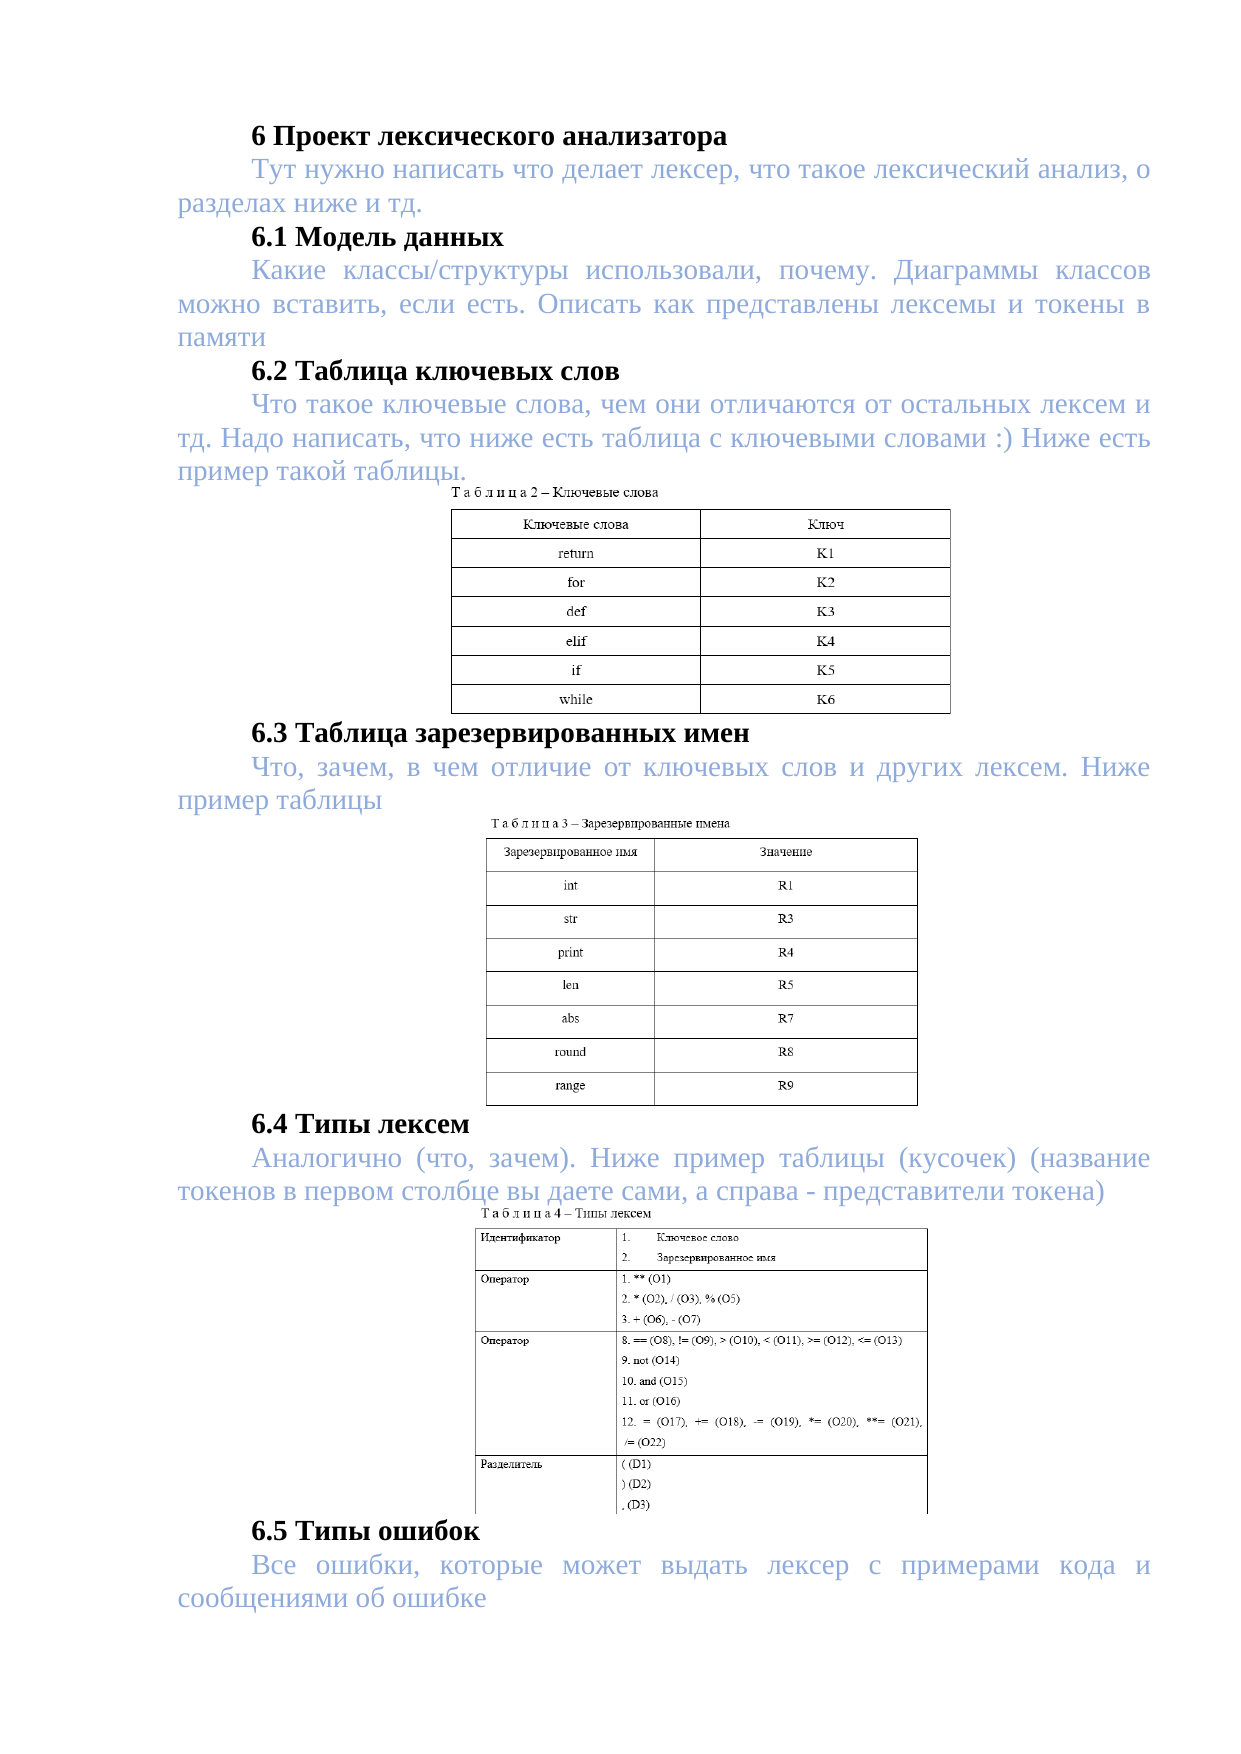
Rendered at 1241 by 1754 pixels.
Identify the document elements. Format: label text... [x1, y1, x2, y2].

text Тут нужно написать что делает лексер, что такое лексический анализ, о разделах ниже и тд. [177, 152, 1152, 219]
picture [482, 815, 920, 1107]
picture [448, 487, 955, 716]
text Все ошибки, которые может выдать лексер с примерами кода и сообщениями об ошибке [177, 1547, 1152, 1614]
picture [471, 1207, 932, 1514]
text Что такое ключевые слова, чем они отличаются от остальных лексем и тд. Надо написать, что ниже есть таблица с ключевыми словами :) Ниже есть пример такой таблицы. [177, 386, 1152, 487]
subtitle 6.2 Таблица ключевых слов [177, 353, 1152, 386]
subtitle 6.1 Модель данных [177, 219, 1152, 252]
text Что, зачем, в чем отличие от ключевых слов и других лексем. Ниже пример таблицы [177, 749, 1152, 816]
text Какие классы/структуры использовали, почему. Диаграммы классов можно вставить, если есть. Описать как представлены лексемы и токены в памяти [177, 252, 1152, 353]
subtitle 6.3 Таблица зарезервированных имен [177, 715, 1152, 749]
subtitle 6.4 Типы лексем [177, 1106, 1152, 1140]
subtitle 6 Проект лексического анализатора [177, 118, 1152, 152]
subtitle 6.5 Типы ошибок [177, 1513, 1152, 1547]
text Аналогично (что, зачем). Ниже пример таблицы (кусочек) (название токенов в первом столбце вы даете сами, а справа - представители токена) [177, 1140, 1152, 1207]
